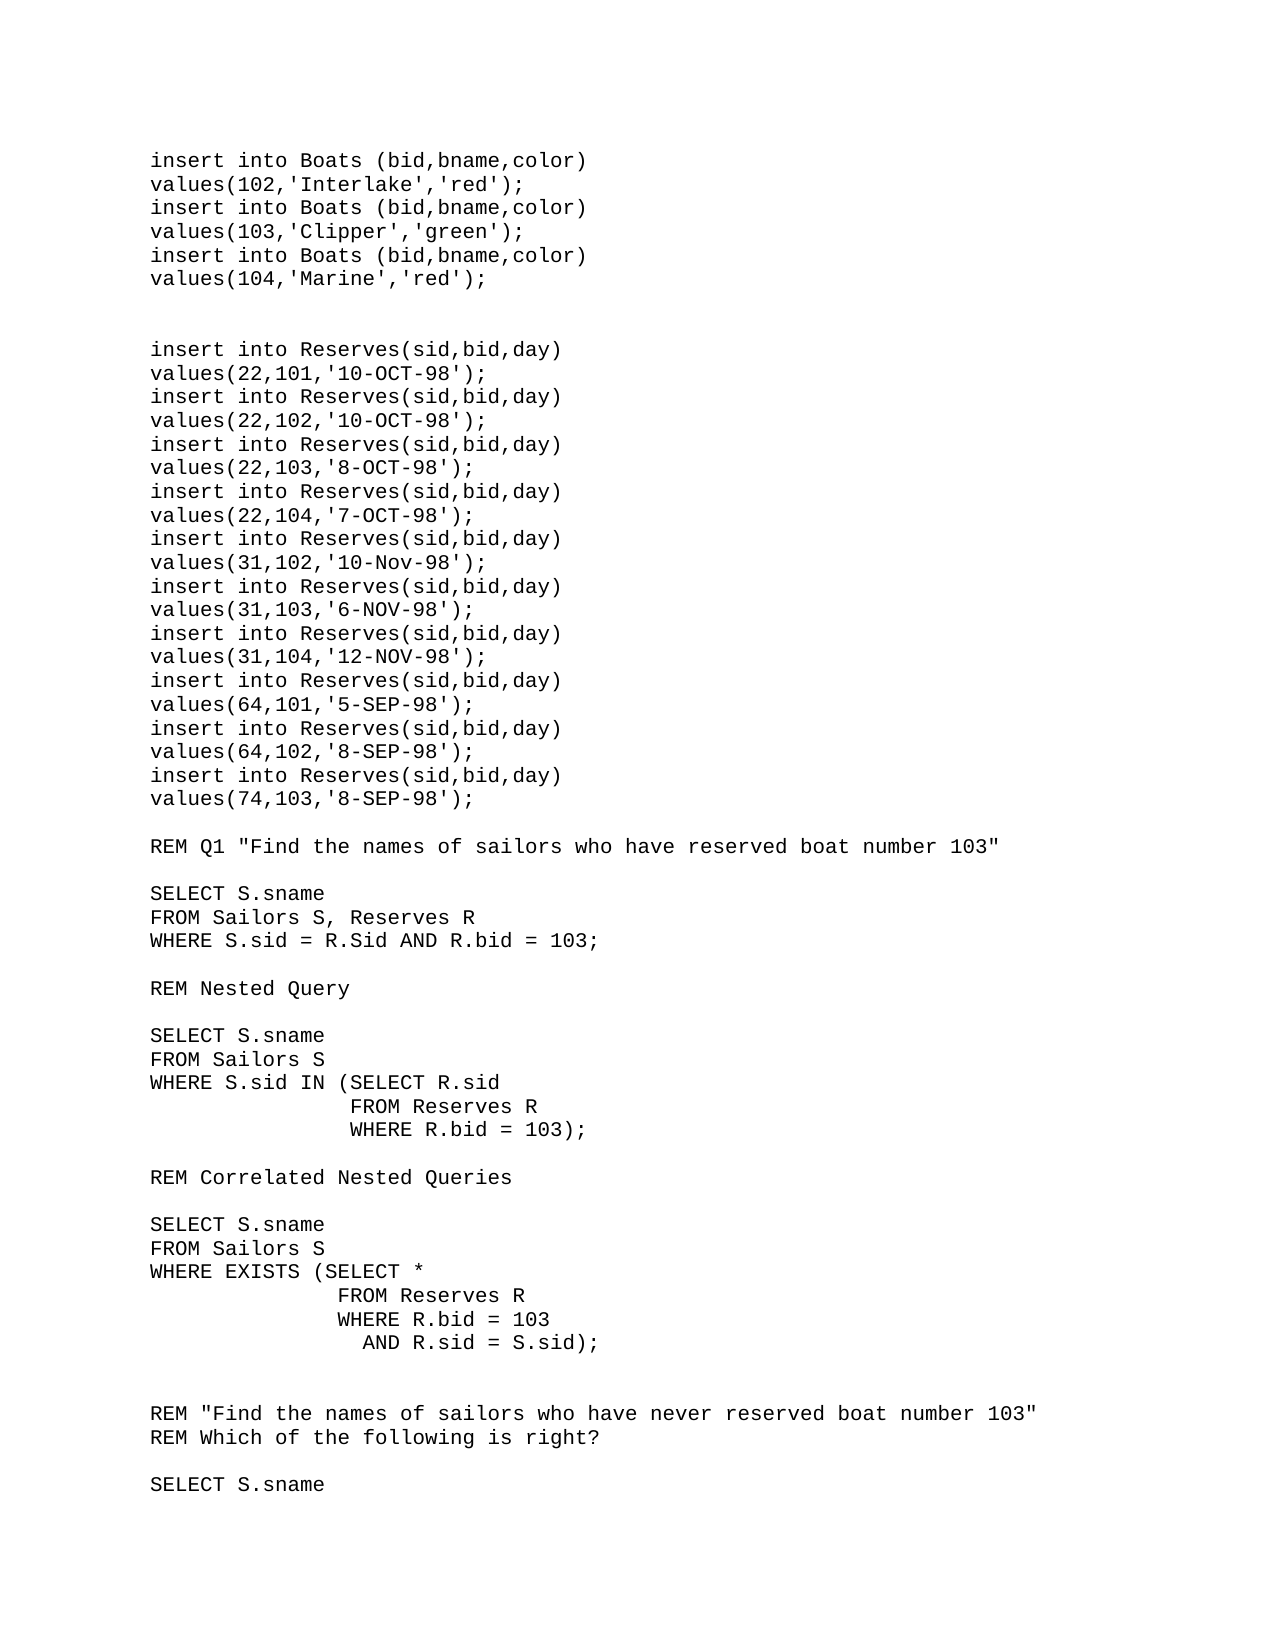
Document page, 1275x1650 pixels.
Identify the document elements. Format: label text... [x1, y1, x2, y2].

text SELECT S.sname [150, 1474, 1125, 1498]
text values(64,101,'5-SEP-98'); [150, 694, 1125, 717]
text insert into Reserves(sid,bid,day) [150, 576, 1125, 599]
text values(103,'Clipper','green'); [150, 221, 1125, 244]
text WHERE R.bid = 103 [150, 1309, 1125, 1332]
text WHERE R.bid = 103); [150, 1119, 1125, 1143]
text WHERE EXISTS (SELECT * [150, 1261, 1125, 1285]
text SELECT S.sname [150, 1214, 1125, 1238]
text insert into Reserves(sid,bid,day) [150, 717, 1125, 741]
text SELECT S.sname [150, 1025, 1125, 1048]
text values(31,104,'12-NOV-98'); [150, 647, 1125, 670]
text values(22,101,'10-OCT-98'); [150, 363, 1125, 386]
text insert into Reserves(sid,bid,day) [150, 339, 1125, 363]
text insert into Reserves(sid,bid,day) [150, 528, 1125, 552]
text insert into Reserves(sid,bid,day) [150, 765, 1125, 788]
text FROM Reserves R [150, 1096, 1125, 1119]
text REM "Find the names of sailors who have never reserved boat number 103" [150, 1403, 1125, 1427]
text AND R.sid = S.sid); [150, 1332, 1125, 1356]
text insert into Boats (bid,bname,color) [150, 150, 1125, 174]
text insert into Reserves(sid,bid,day) [150, 434, 1125, 457]
text FROM Reserves R [150, 1285, 1125, 1309]
text values(31,102,'10-Nov-98'); [150, 552, 1125, 576]
text REM Correlated Nested Queries [150, 1167, 1125, 1190]
text WHERE S.sid = R.Sid AND R.bid = 103; [150, 930, 1125, 954]
text WHERE S.sid IN (SELECT R.sid [150, 1072, 1125, 1096]
text insert into Reserves(sid,bid,day) [150, 481, 1125, 505]
text values(102,'Interlake','red'); [150, 174, 1125, 197]
text insert into Boats (bid,bname,color) [150, 244, 1125, 268]
text FROM Sailors S, Reserves R [150, 907, 1125, 930]
text values(22,103,'8-OCT-98'); [150, 457, 1125, 481]
text values(104,'Marine','red'); [150, 268, 1125, 292]
text values(31,103,'6-NOV-98'); [150, 599, 1125, 623]
text insert into Boats (bid,bname,color) [150, 197, 1125, 221]
text values(64,102,'8-SEP-98'); [150, 741, 1125, 765]
text insert into Reserves(sid,bid,day) [150, 623, 1125, 647]
text FROM Sailors S [150, 1048, 1125, 1072]
text values(74,103,'8-SEP-98'); [150, 788, 1125, 812]
text SELECT S.sname [150, 883, 1125, 907]
text insert into Reserves(sid,bid,day) [150, 386, 1125, 410]
text values(22,102,'10-OCT-98'); [150, 410, 1125, 434]
text insert into Reserves(sid,bid,day) [150, 670, 1125, 694]
text REM Which of the following is right? [150, 1427, 1125, 1451]
text values(22,104,'7-OCT-98'); [150, 505, 1125, 528]
text FROM Sailors S [150, 1238, 1125, 1261]
text REM Nested Query [150, 978, 1125, 1001]
text REM Q1 "Find the names of sailors who have reserved boat number 103" [150, 836, 1125, 859]
